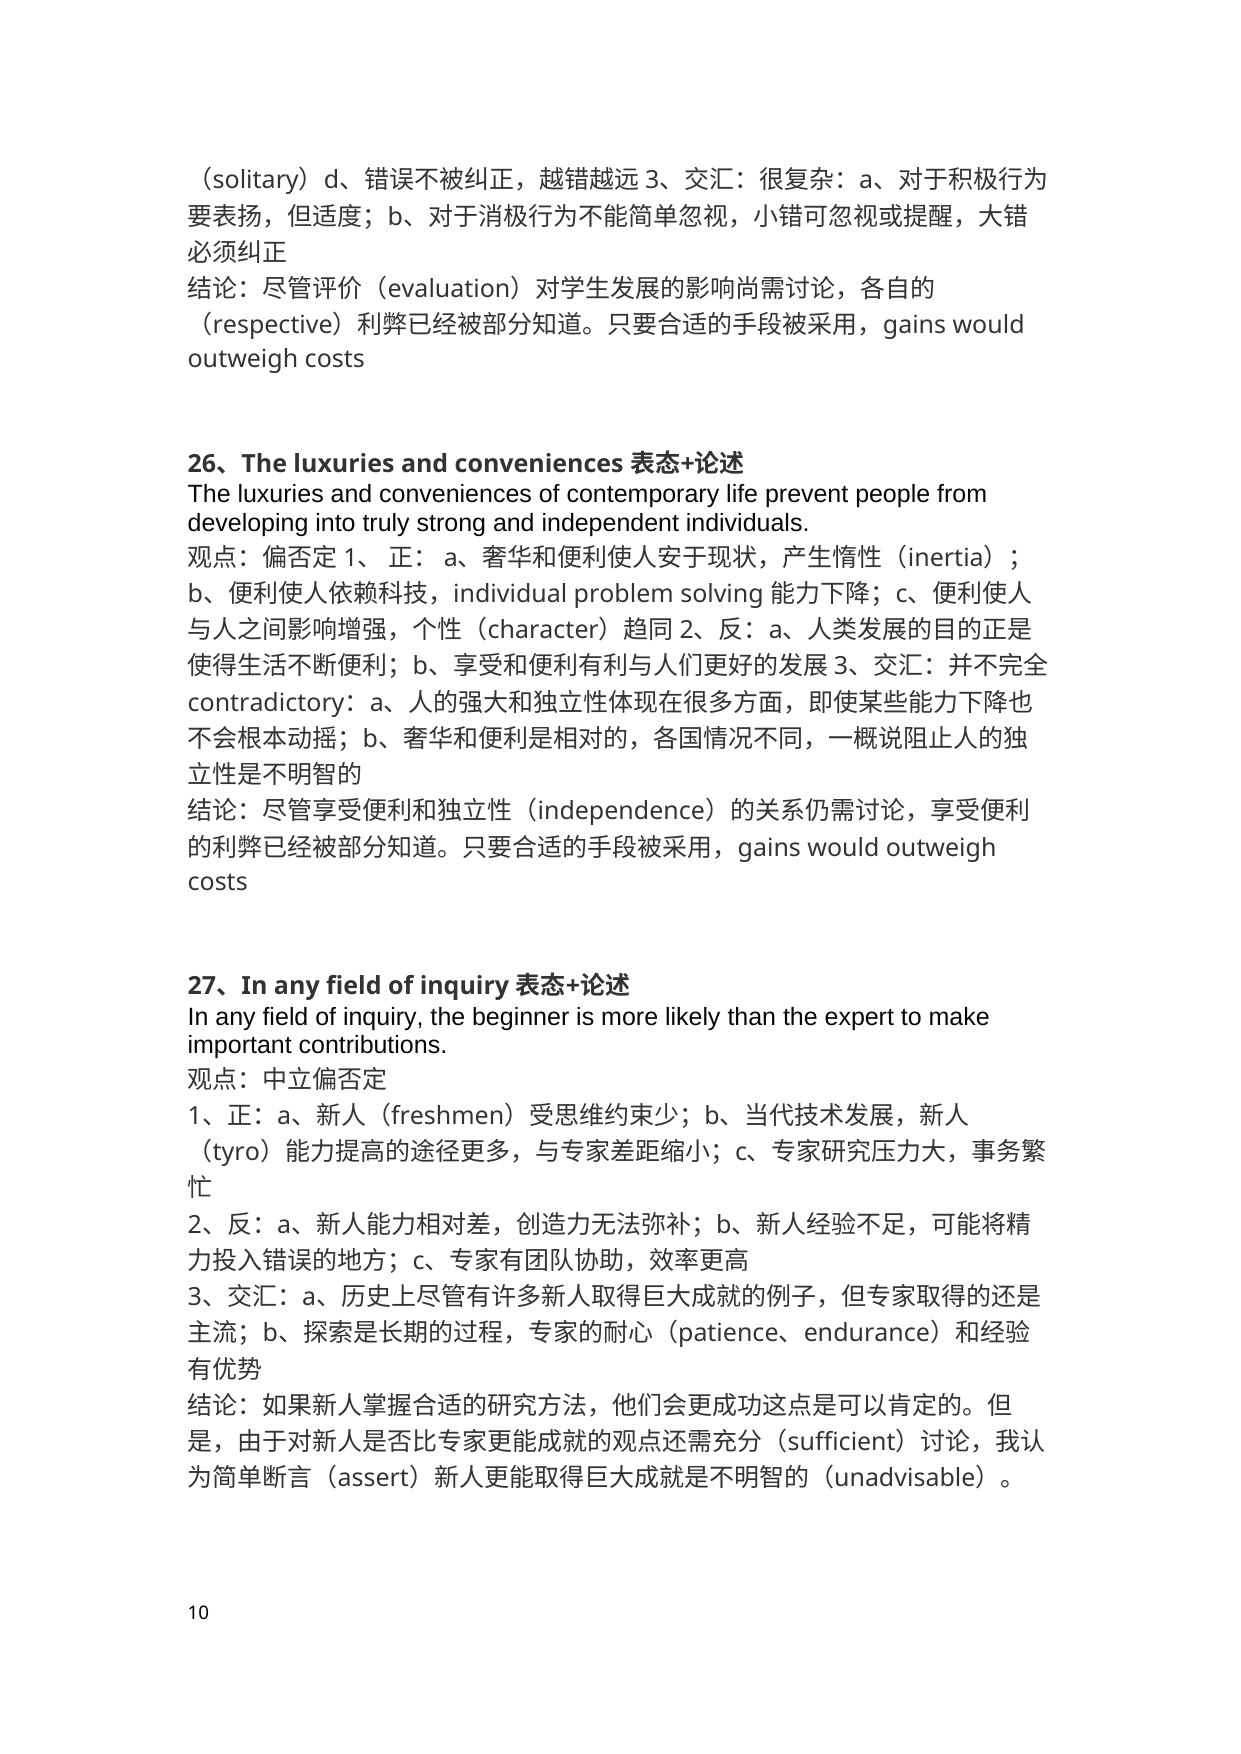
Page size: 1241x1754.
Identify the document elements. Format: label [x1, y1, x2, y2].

table_header [188, 160, 1052, 1494]
